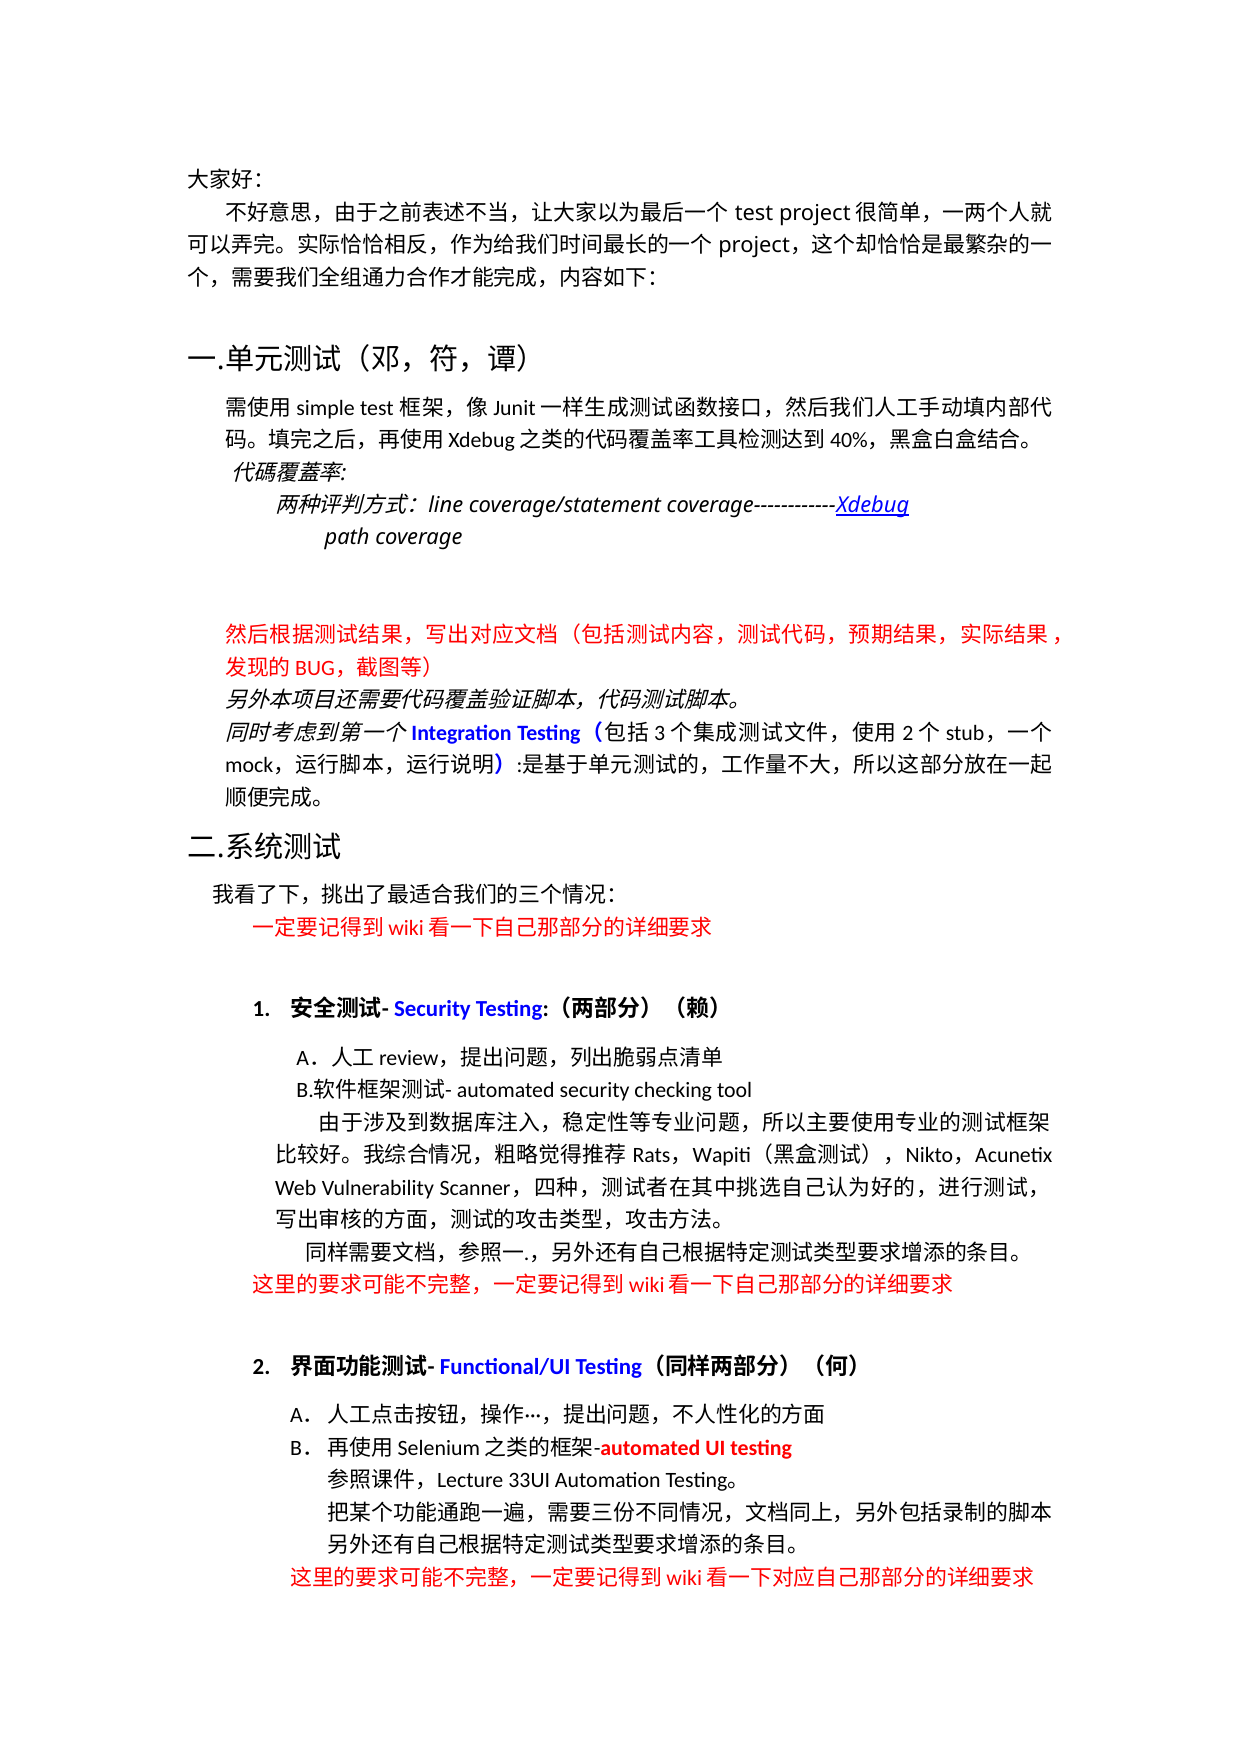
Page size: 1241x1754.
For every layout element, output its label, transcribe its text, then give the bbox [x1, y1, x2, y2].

list 系统测试 [187, 812, 1053, 877]
text B.软件框架测试- automated security checking tool [252, 1072, 1053, 1104]
text 不好意思，由于之前表述不当，让大家以为最后一个test project很简单，一两个人就可以弄完。实际恰恰相反，作为给我们时间最长的一个project，这个却恰恰是最繁杂的一个，需要我们全组通力合作才能完成，内容如下： [187, 194, 1053, 292]
list 需使用simple test 框架，像Junit一样生成测试函数接口，然后我们人工手动填内部代码。填完之后，再使用Xdebug之类的代码覆盖率工具检测达到40%，黑盒白盒结合。 [225, 389, 1053, 454]
text 两种评判方式：line coverage/statement coverage------------Xdebug [231, 487, 1053, 519]
text 这里的要求可能不完整，一定要记得到wiki看一下自己那部分的详细要求 [209, 1267, 1053, 1299]
list 同样需要文档，参照一.，另外还有自己根据特定测试类型要求增添的条目。 [290, 1234, 1053, 1267]
list 这里的要求可能不完整，一定要记得到wiki看一下对应自己那部分的详细要求 [290, 1559, 1053, 1592]
list 单元测试（邓，符，谭） [187, 324, 1053, 389]
text 代碼覆蓋率: [187, 454, 1053, 487]
list 界面功能测试- Functional/UI Testing（同样两部分）（何） [252, 1332, 1053, 1397]
list 另外本项目还需要代码覆盖验证脚本，代码测试脚本。 [225, 682, 1053, 714]
text 大家好： [187, 162, 1053, 194]
list 同时考虑到第一个Integration Testing（包括3个集成测试文件，使用2个stub，一个mock，运行脚本，运行说明）:是基于单元测试的，工作量不大，所以这部分放在一起顺便完成。 [225, 714, 1053, 812]
list A．人工review，提出问题，列出脆弱点清单 [290, 1039, 1053, 1072]
list 人工点击按钮，操作···，提出问题，不人性化的方面 [290, 1397, 1053, 1429]
text 由于涉及到数据库注入，稳定性等专业问题，所以主要使用专业的测试框架比较好。我综合情况，粗略觉得推荐Rats，Wapiti（黑盒测试），Nikto，Acunetix Web Vulnerability Scanner，四种，测试者在其中挑选自己认为好的，进行测试，写出审核的方面，测试的攻击类型，攻击方法。 [275, 1104, 1053, 1234]
list 安全测试- Security Testing:（两部分）（赖） [252, 974, 1053, 1039]
text path coverage [187, 519, 1053, 552]
text 我看了下，挑出了最适合我们的三个情况： [187, 877, 1053, 909]
list 再使用Selenium之类的框架-automated UI testing [290, 1429, 1053, 1462]
list 然后根据测试结果，写出对应文档（包括测试内容，测试代码，预期结果，实际结果，发现的BUG，截图等） [225, 617, 1053, 682]
list 把某个功能通跑一遍，需要三份不同情况，文档同上，另外包括录制的脚本，另外还有自己根据特定测试类型要求增添的条目。 [327, 1494, 1053, 1559]
list 参照课件，Lecture 33UI Automation Testing。 [327, 1462, 1053, 1494]
text 一定要记得到wiki看一下自己那部分的详细要求 [209, 909, 1053, 942]
